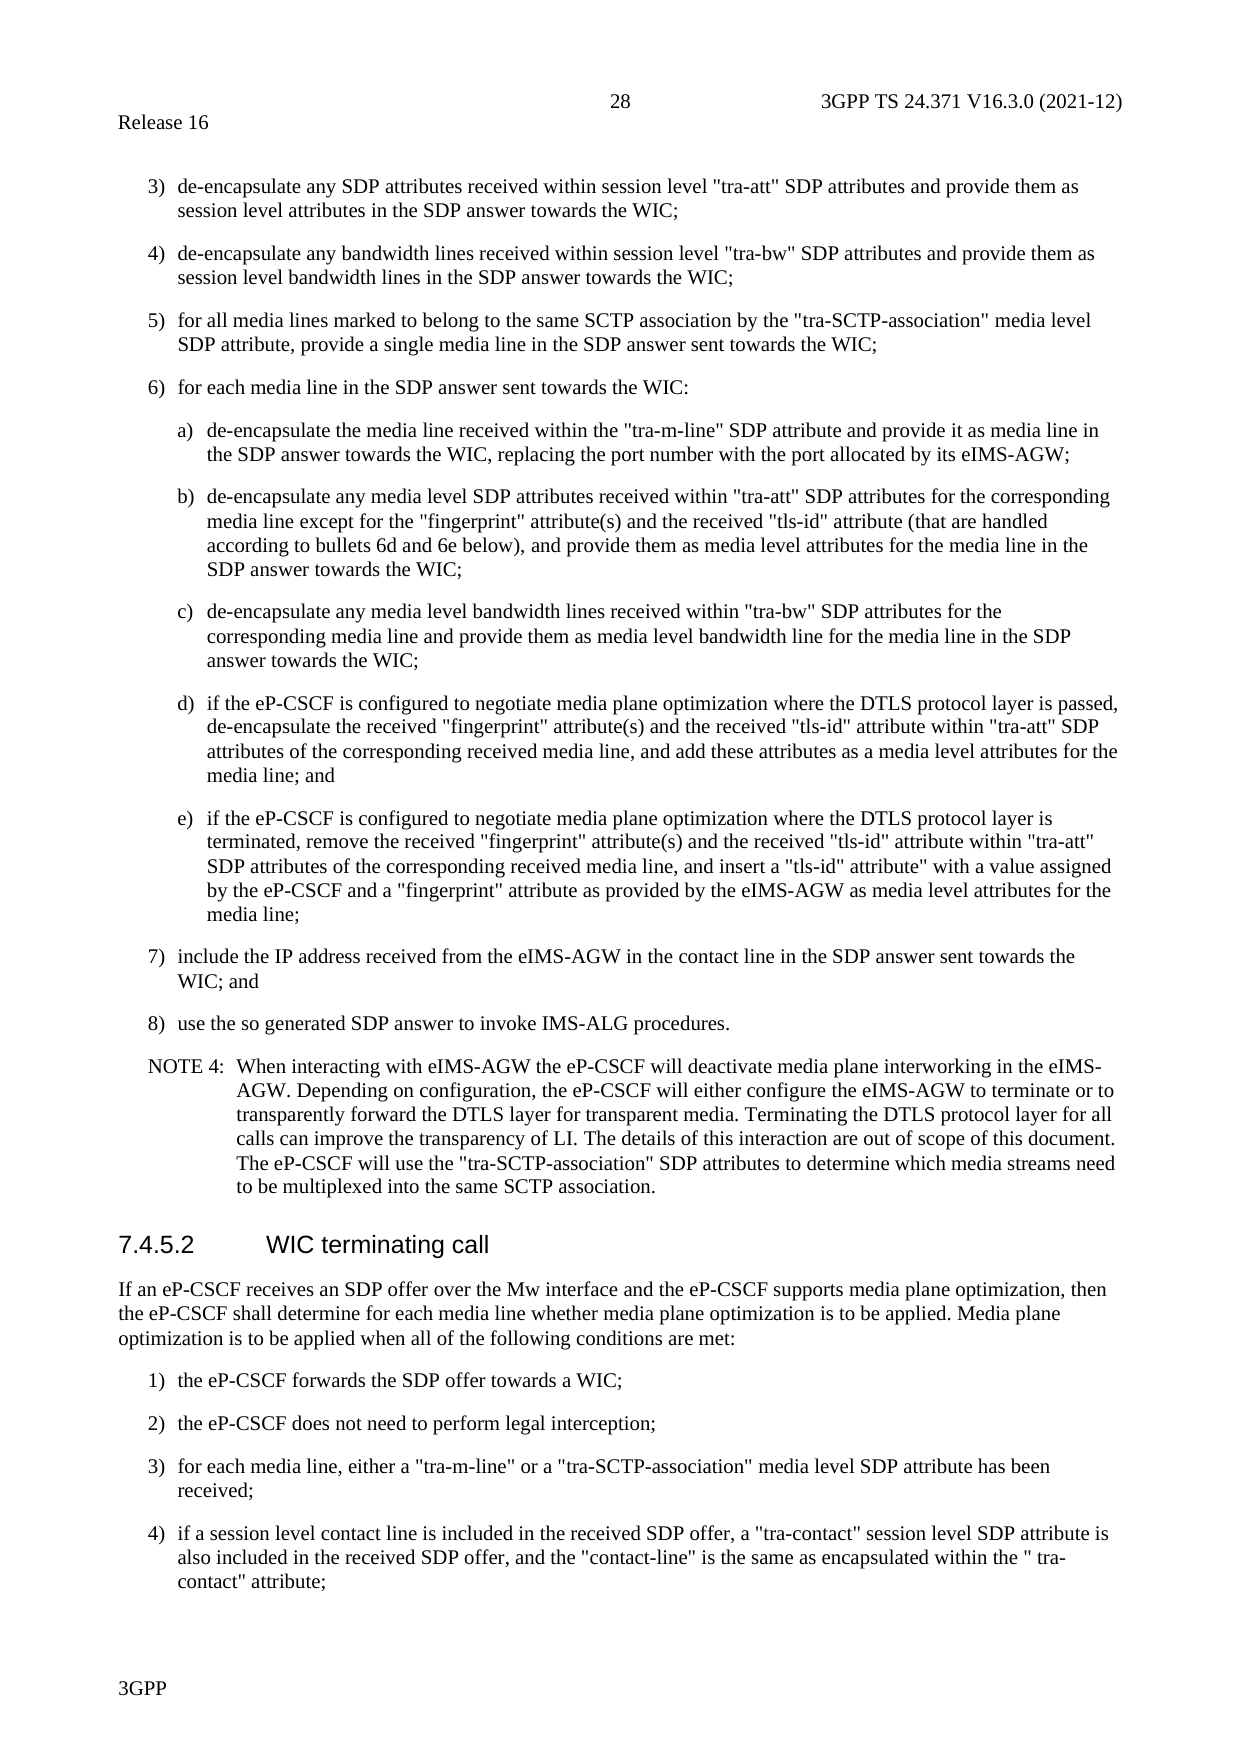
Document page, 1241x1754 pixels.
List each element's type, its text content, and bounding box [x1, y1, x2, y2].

text 8) use the so generated SDP answer to invoke IMS- procedures. [148, 1011, 1122, 1035]
text 4) if a session level contact line is included in the received SDP offer, a "tra-contact" session level SDP attribute is also included in the received SDP offer, and the "contact-line" is the same as encapsulated within the " tra-contact" attribute; [148, 1521, 1122, 1593]
text b) de-encapsulate any media level SDP attributes received within "tra-att" SDP attributes for the corresponding media line except for the "fingerprint" attribute(s) and the received "tls-id" attribute (that are handled according to bullets 6d and 6e below), and provide them as media level attributes for the media line in the SDP answer towards the WIC; [177, 484, 1122, 581]
text 5) for all media lines marked to belong to the same SCTP association by the "tra-SCTP-association" media level SDP attribute, provide a single media line in the SDP answer sent towards the WIC; [148, 308, 1122, 356]
text d) if the eP-CSCF is configured to negotiate media plane optimization where the DTLS protocol layer is passed, de-encapsulate the received "fingerprint" attribute(s) and the received "tls-id" attribute within "tra-att" SDP attributes of the corresponding received media line, and add these attributes as a media level attributes for the media line; and [177, 690, 1122, 787]
text 3) for each media line, either a "tra-m-line" or a "tra-SCTP-association" media level SDP attribute has been received; [148, 1454, 1122, 1502]
text c) de-encapsulate any media level bandwidth lines received within "tra-bw" SDP attributes for the corresponding media line and provide them as media level bandwidth line for the media line in the SDP answer towards the WIC; [177, 599, 1122, 672]
text a) de-encapsulate the media line received within the "tra-m-line" SDP attribute and provide it as media line in the SDP answer towards the WIC, replacing the port number with the port allocated by its eIMS-AGW; [177, 418, 1122, 466]
text NOTE 4: When interacting with eIMS-AGW the eP-CSCF will deactivate media plane interworking in the eIMS-AGW. Depending on configuration, the eP-CSCF will either configure the eIMS-AGW to terminate or to transparently forward the DTLS layer for transparent media. Terminating the DTLS protocol layer for all calls can improve the transparency of LI. The details of this interaction are out of scope of this document. The eP-CSCF will use the "tra-SCTP-association" SDP attributes to determine which media streams need to be multiplexed into the same SCTP association. [148, 1054, 1122, 1198]
subtitle 7.4.5.2 WIC terminating call [118, 1230, 1122, 1258]
text If an eP-CSCF receives an SDP offer over the Mw interface and the eP-CSCF supports media plane optimization, then the eP-CSCF shall determine for each media line whether media plane optimization is to be applied. Media plane optimization is to be applied when all of the following conditions are met: [118, 1277, 1122, 1349]
text 2) the eP-CSCF does not need to perform legal interception; [148, 1411, 1122, 1435]
text e) if the eP-CSCF is configured to negotiate media plane optimization where the DTLS protocol layer is terminated, remove the received "fingerprint" attribute(s) and the received "tls-id" attribute within "tra-att" SDP attributes of the corresponding received media line, and insert a "tls-id" attribute" with a value assigned by the eP-CSCF and a "fingerprint" attribute as provided by the eIMS-AGW as media level attributes for the media line; [177, 805, 1122, 926]
text 4) de-encapsulate any bandwidth lines received within session level "tra-bw" SDP attributes and provide them as session level bandwidth lines in the SDP answer towards the WIC; [148, 241, 1122, 289]
text 7) include the IP address received from the eIMS-AGW in the contact line in the SDP answer sent towards the WIC; and [148, 944, 1122, 993]
text 3) de-encapsulate any SDP attributes received within session level "tra-att" SDP attributes and provide them as session level attributes in the SDP answer towards the WIC; [148, 174, 1122, 222]
text 6) for each media line in the SDP answer sent towards the WIC: [148, 375, 1122, 399]
text 1) the eP-CSCF forwards the SDP offer towards a WIC; [148, 1368, 1122, 1392]
